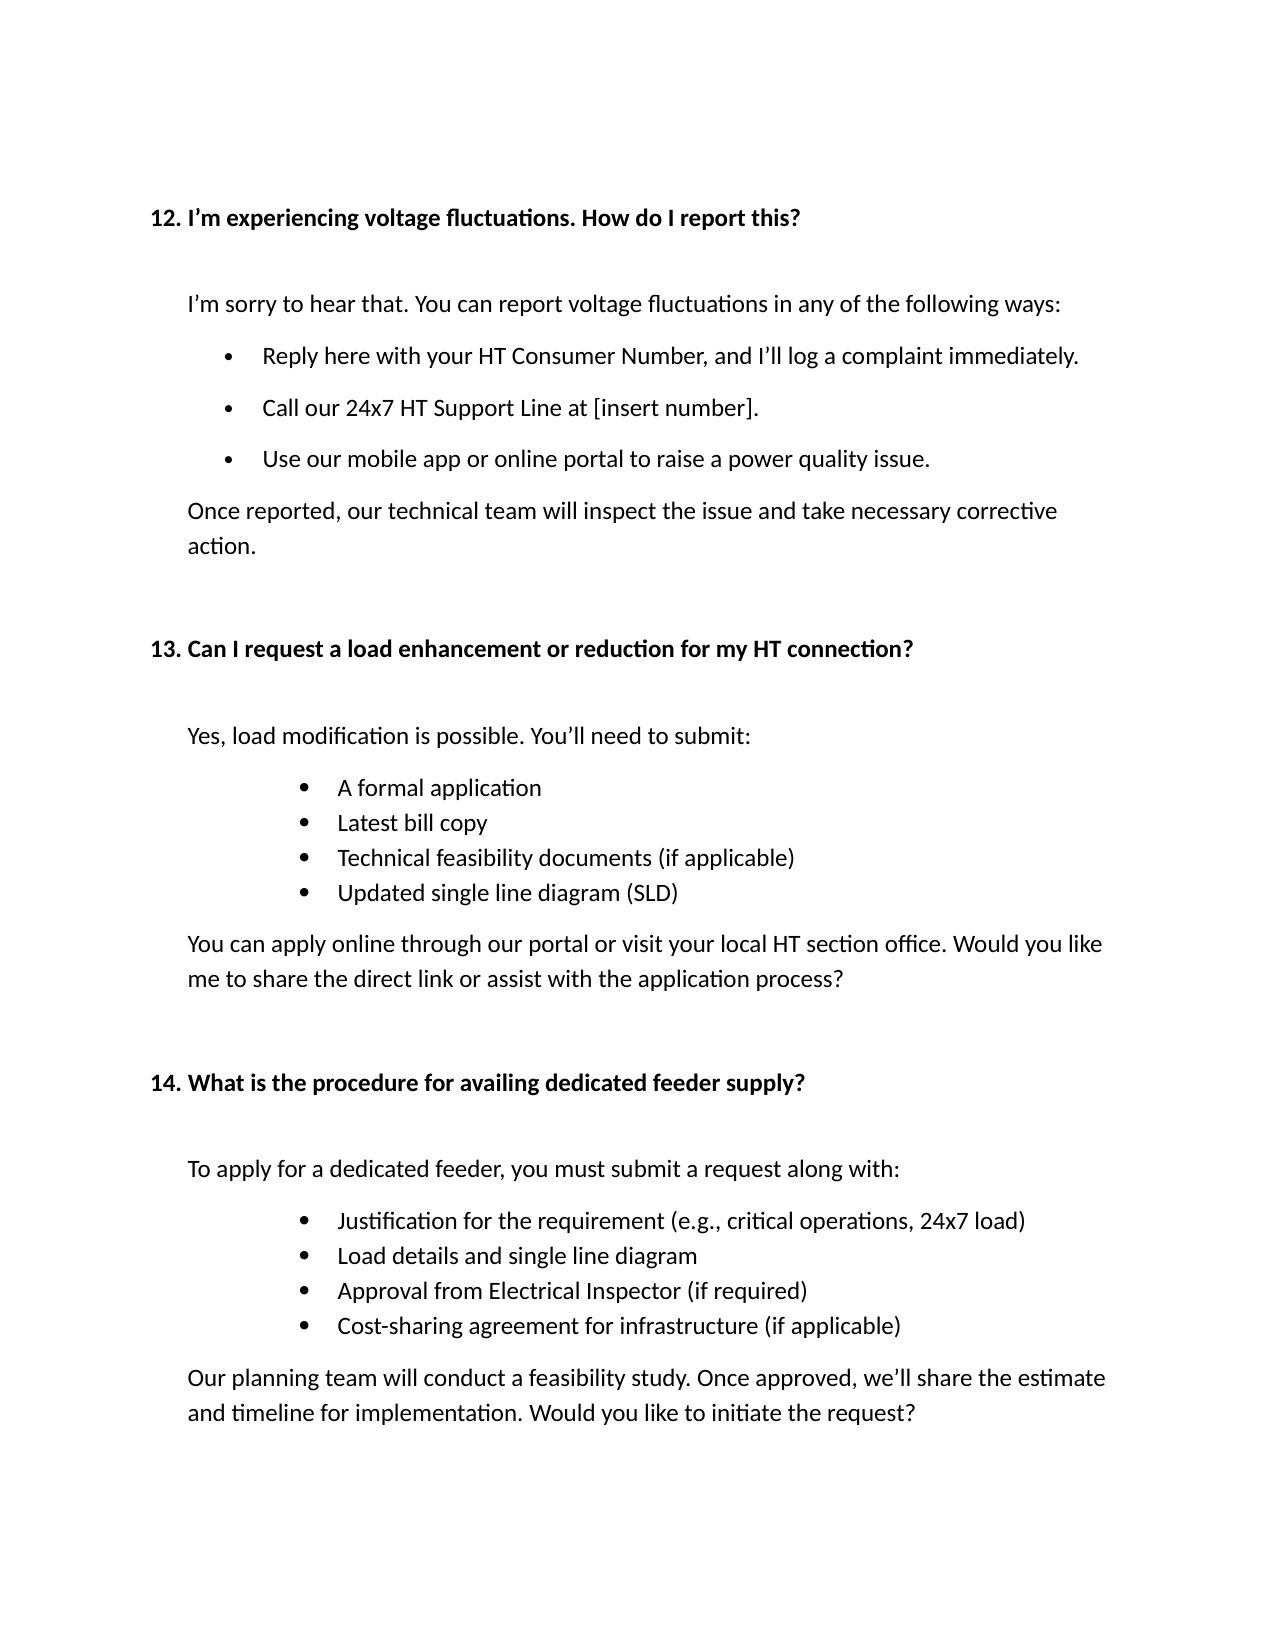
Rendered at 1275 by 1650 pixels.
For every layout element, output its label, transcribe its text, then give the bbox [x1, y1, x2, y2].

list Justification for the requirement (e.g., critical operations, 24x7 load) [300, 1205, 1125, 1236]
list Use our mobile app or online portal to raise a power quality issue. [225, 443, 1125, 474]
list Reply here with your HT Consumer Number, and I’ll log a complaint immediately. [225, 340, 1125, 371]
text You can apply online through our portal or visit your local HT section office. Would you like me to share the direct link or assist with the application process? [187, 928, 1125, 994]
text To apply for a dedicated feeder, you must submit a request along with: [187, 1153, 1125, 1184]
text 12. I’m experiencing voltage fluctuations. How do I report this? [150, 202, 1125, 267]
list Technical feasibility documents (if applicable) [300, 842, 1125, 872]
text 14. What is the procedure for availing dedicated feeder supply? [150, 1067, 1125, 1132]
list Updated single line diagram (SLD) [300, 877, 1125, 907]
list Load details and single line diagram [300, 1240, 1125, 1271]
text Once reported, our technical team will inspect the issue and take necessary corrective action. [187, 495, 1125, 561]
text 13. Can I request a load enhancement or reduction for my HT connection? [150, 633, 1125, 699]
list Approval from Electrical Inspector (if required) [300, 1275, 1125, 1306]
list Latest bill copy [300, 807, 1125, 837]
list Cost-sharing agreement for infrastructure (if applicable) [300, 1310, 1125, 1341]
list Call our 24x7 HT Support Line at [insert number]. [225, 392, 1125, 422]
text I’m sorry to hear that. You can report voltage fluctuations in any of the following ways: [187, 288, 1125, 319]
text Our planning team will conduct a feasibility study. Once approved, we’ll share the estimate and timeline for implementation. Would you like to initiate the request? [187, 1362, 1125, 1427]
text Yes, load modification is possible. You’ll need to submit: [187, 720, 1125, 751]
list A formal application [300, 772, 1125, 802]
